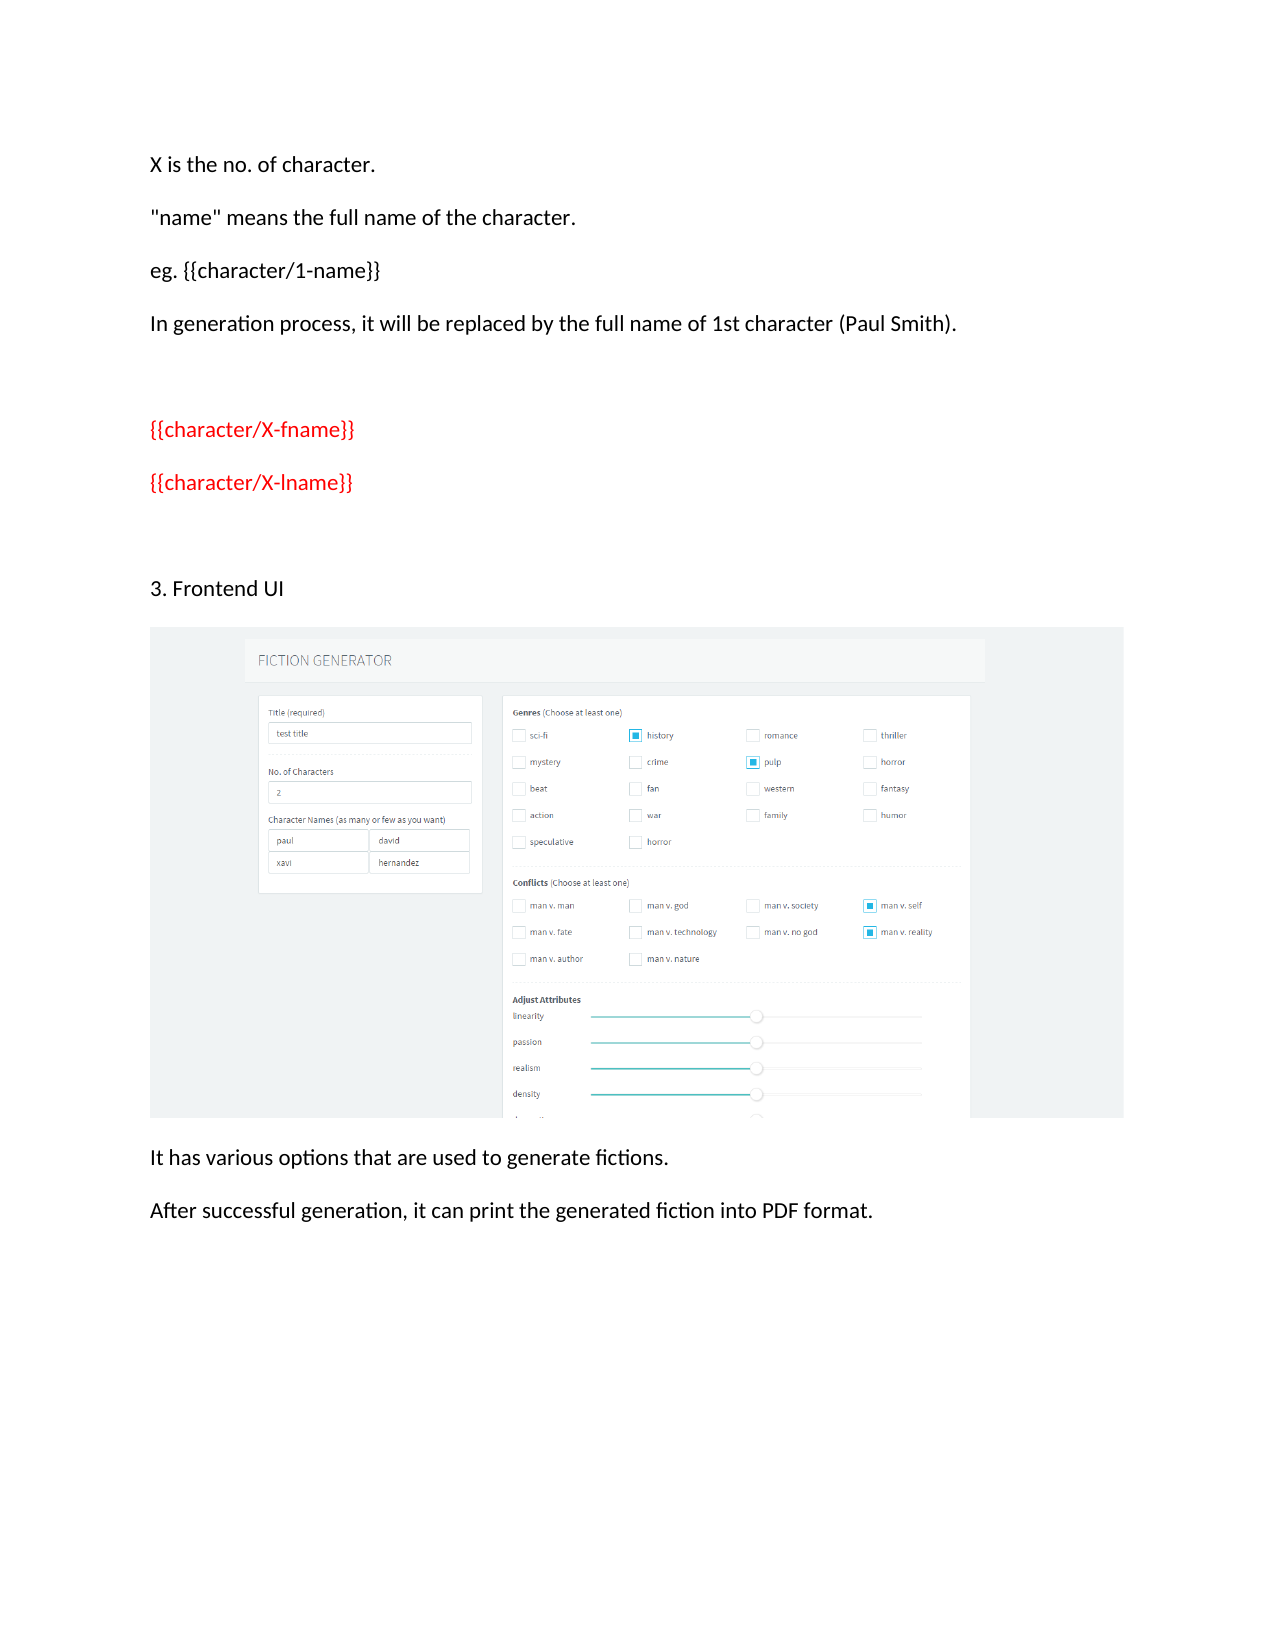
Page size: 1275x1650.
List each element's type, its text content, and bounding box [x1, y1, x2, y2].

text "name" means the full name of the character. [150, 203, 1125, 231]
text In generation process, it will be replaced by the full name of 1st character (Paul Smith). [150, 309, 1125, 337]
text eg. {{character/1-name}} [150, 256, 1125, 284]
text X is the no. of character. [150, 150, 1125, 178]
text {{character/X-fname}} [150, 415, 1125, 443]
picture [150, 627, 1124, 1118]
text After successful generation, it can print the generated fiction into PDF format. [150, 1196, 1125, 1224]
text It has various options that are used to generate fictions. [150, 1143, 1125, 1171]
text {{character/X-lname}} [150, 468, 1125, 496]
text 3. Frontend UI [150, 574, 1125, 602]
